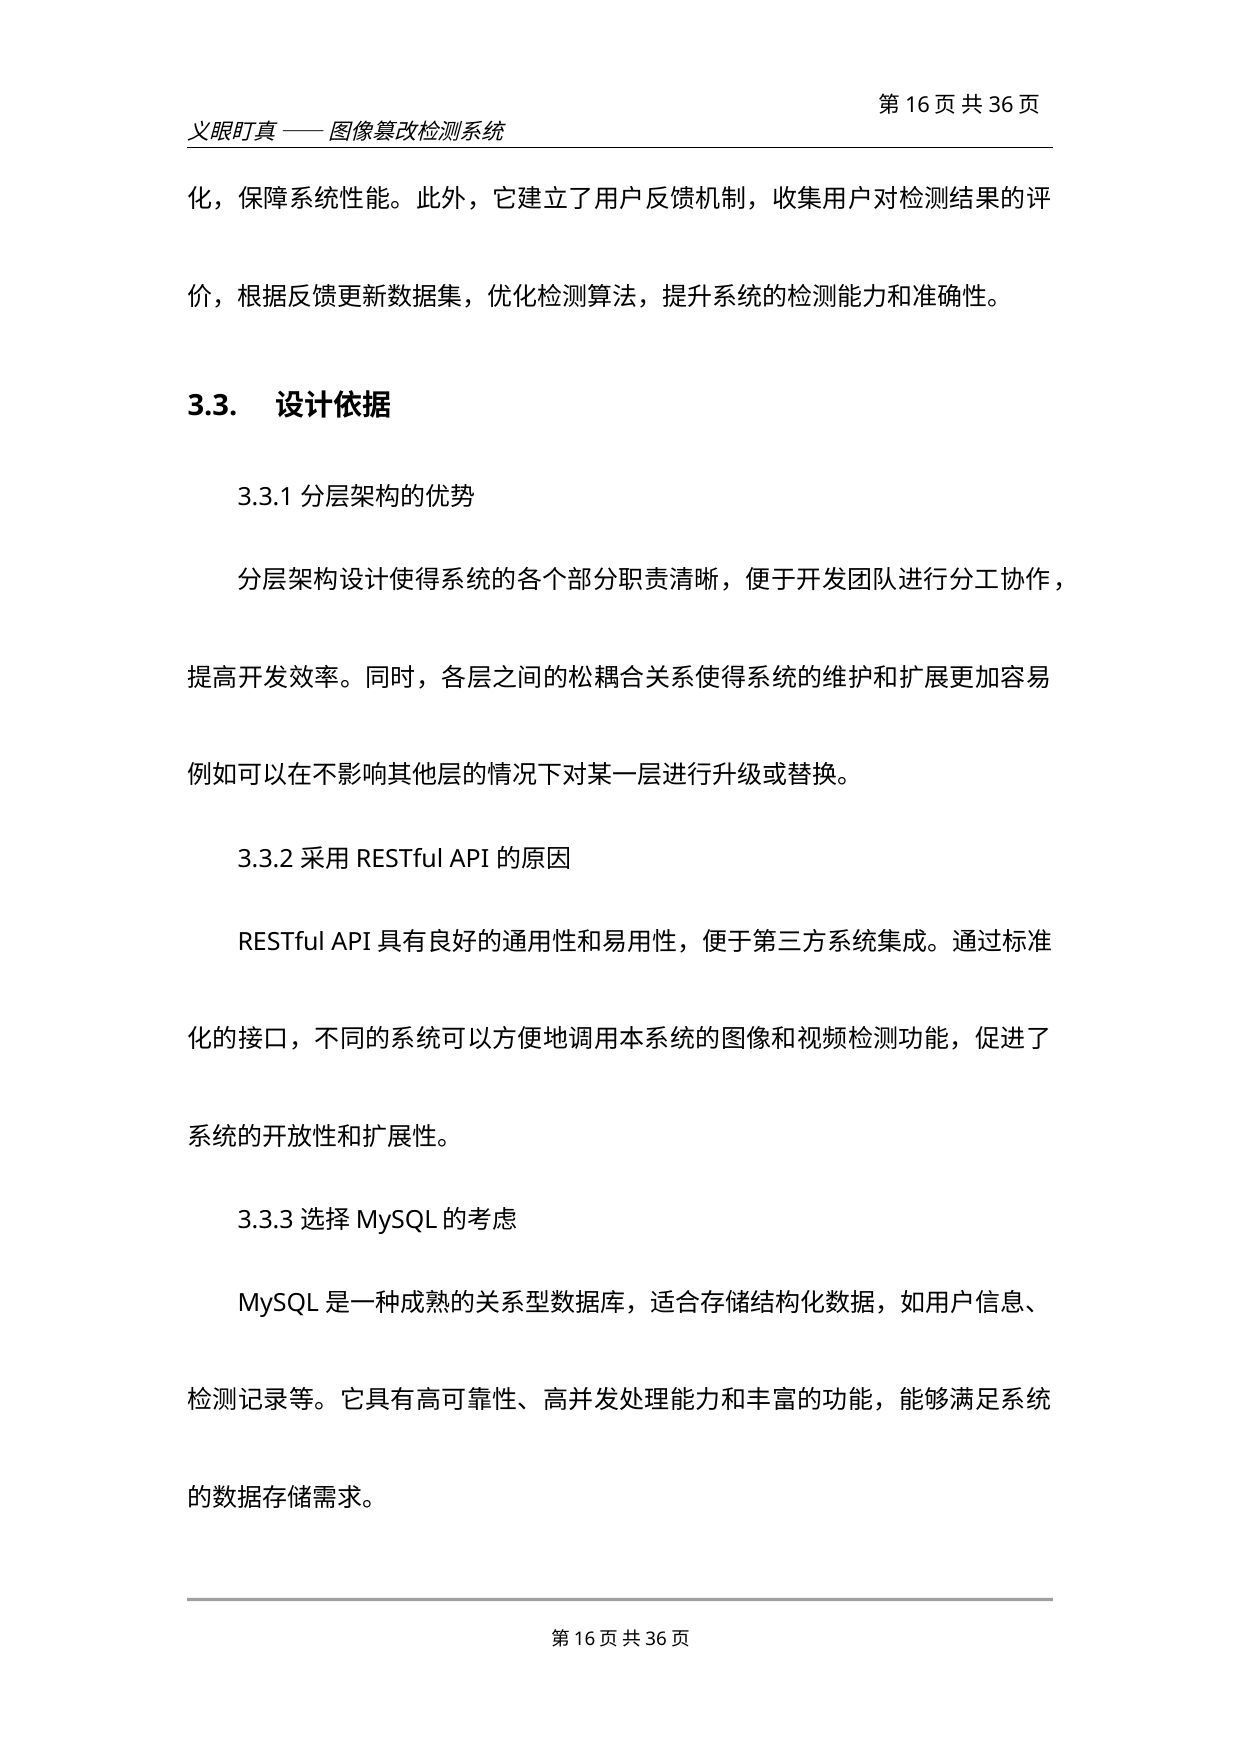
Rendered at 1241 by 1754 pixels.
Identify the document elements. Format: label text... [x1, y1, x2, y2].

text MySQL 是一种成熟的关系型数据库，适合存储结构化数据，如用户信息、检测记录等。它具有高可靠性、高并发处理能力和丰富的功能，能够满足系统的数据存储需求。 [187, 1268, 1053, 1528]
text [187, 164, 1053, 327]
text 分层架构设计使得系统的各个部分职责清晰，便于开发团队进行分工协作，提高开发效率。同时，各层之间的松耦合关系使得系统的维护和扩展更加容易，例如可以在不影响其他层的情况下对某一层进行升级或替换。 [187, 546, 1053, 806]
text 3.3.3 选择 MySQL的考虑 [187, 1185, 1053, 1250]
text 3.3.1 分层架构的优势 [187, 462, 1053, 527]
text 3.3.2 采用 RESTful API 的原因 [187, 824, 1053, 889]
text RESTful API 具有良好的通用性和易用性，便于第三方系统集成。通过标准化的接口，不同的系统可以方便地调用本系统的图像和视频检测功能，促进了系统的开放性和扩展性。 [187, 907, 1053, 1167]
subtitle 设计依据 [187, 370, 1053, 435]
